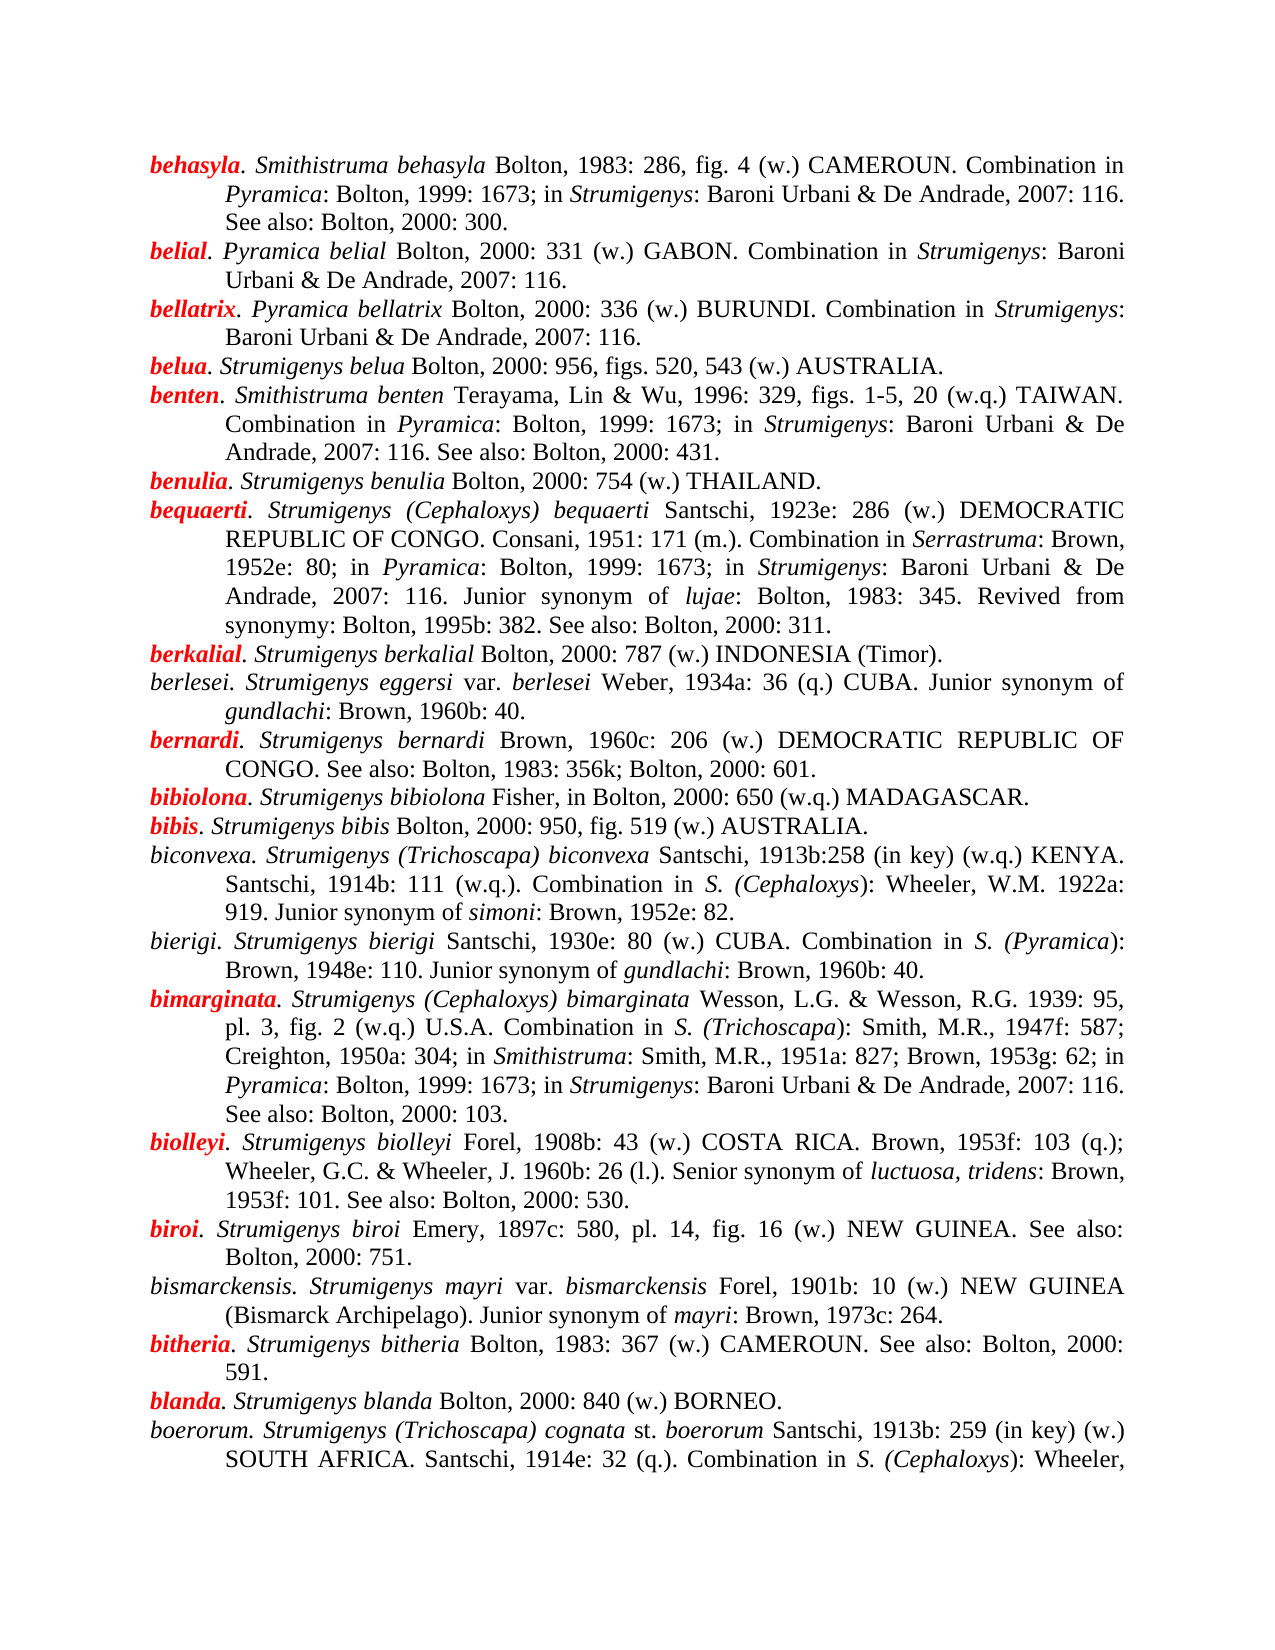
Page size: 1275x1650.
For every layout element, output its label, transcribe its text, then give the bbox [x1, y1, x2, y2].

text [150, 1415, 1125, 1472]
text blanda. Strumigenys blanda Bolton, 2000: 840 (w.) BORNEO. [150, 1386, 1125, 1415]
text belial. Pyramica belial Bolton, 2000: 331 (w.) GABON. Combination in Strumigenys: Baroni Urbani & De Andrade, 2007: 116. [150, 236, 1125, 294]
text bibis. Strumigenys bibis Bolton, 2000: 950, fig. 519 (w.) AUSTRALIA. [150, 811, 1125, 840]
text bibiolona. Strumigenys bibiolona Fisher, in Bolton, 2000: 650 (w.q.) MADAGASCAR. [150, 782, 1125, 811]
text berlesei. Strumigenys eggersi var. berlesei Weber, 1934a: 36 (q.) CUBA. Junior synonym of gundlachi: Brown, 1960b: 40. [150, 667, 1125, 725]
text behasyla. Smithistruma behasyla Bolton, 1983: 286, fig. 4 (w.) CAMEROUN. Combination in Pyramica: Bolton, 1999: 1673; in Strumigenys: Baroni Urbani & De Andrade, 2007: 116. See also: Bolton, 2000: 300. [150, 150, 1125, 236]
text berkalial. Strumigenys berkalial Bolton, 2000: 787 (w.) INDONESIA (Timor). [150, 639, 1125, 667]
text bellatrix. Pyramica bellatrix Bolton, 2000: 336 (w.) BURUNDI. Combination in Strumigenys: Baroni Urbani & De Andrade, 2007: 116. [150, 294, 1125, 351]
text biolleyi. Strumigenys biolleyi Forel, 1908b: 43 (w.) COSTA RICA. Brown, 1953f: 103 (q.); Wheeler, G.C. & Wheeler, J. 1960b: 26 (l.). Senior synonym of luctuosa, tridens: Brown, 1953f: 101. See also: Bolton, 2000: 530. [150, 1127, 1125, 1214]
text bequaerti. Strumigenys (Cephaloxys) bequaerti Santschi, 1923e: 286 (w.) DEMOCRATIC REPUBLIC OF CONGO. Consani, 1951: 171 (m.). Combination in Serrastruma: Brown, 1952e: 80; in Pyramica: Bolton, 1999: 1673; in Strumigenys: Baroni Urbani & De Andrade, 2007: 116. Junior synonym of lujae: Bolton, 1983: 345. Revived from synonymy: Bolton, 1995b: 382. See also: Bolton, 2000: 311. [150, 495, 1125, 639]
text bernardi. Strumigenys bernardi Brown, 1960c: 206 (w.) DEMOCRATIC REPUBLIC OF CONGO. See also: Bolton, 1983: 356k; Bolton, 2000: 601. [150, 725, 1125, 782]
text benulia. Strumigenys benulia Bolton, 2000: 754 (w.) THAILAND. [150, 466, 1125, 495]
text bismarckensis. Strumigenys mayri var. bismarckensis Forel, 1901b: 10 (w.) NEW GUINEA (Bismarck Archipelago). Junior synonym of mayri: Brown, 1973c: 264. [150, 1271, 1125, 1329]
text biroi. Strumigenys biroi Emery, 1897c: 580, pl. 14, fig. 16 (w.) NEW GUINEA. See also: Bolton, 2000: 751. [150, 1214, 1125, 1271]
text bitheria. Strumigenys bitheria Bolton, 1983: 367 (w.) CAMEROUN. See also: Bolton, 2000: 591. [150, 1329, 1125, 1386]
text bierigi. Strumigenys bierigi Santschi, 1930e: 80 (w.) CUBA. Combination in S. (Pyramica): Brown, 1948e: 110. Junior synonym of gundlachi: Brown, 1960b: 40. [150, 926, 1125, 984]
text bimarginata. Strumigenys (Cephaloxys) bimarginata Wesson, L.G. & Wesson, R.G. 1939: 95, pl. 3, fig. 2 (w.q.) U.S.A. Combination in S. (Trichoscapa): Smith, M.R., 1947f: 587; Creighton, 1950a: 304; in Smithistruma: Smith, M.R., 1951a: 827; Brown, 1953g: 62; in Pyramica: Bolton, 1999: 1673; in Strumigenys: Baroni Urbani & De Andrade, 2007: 116. See also: Bolton, 2000: 103. [150, 984, 1125, 1127]
text benten. Smithistruma benten Terayama, Lin & Wu, 1996: 329, figs. 1-5, 20 (w.q.) TAIWAN. Combination in Pyramica: Bolton, 1999: 1673; in Strumigenys: Baroni Urbani & De Andrade, 2007: 116. See also: Bolton, 2000: 431. [150, 380, 1125, 466]
text belua. Strumigenys belua Bolton, 2000: 956, figs. 520, 543 (w.) AUSTRALIA. [150, 351, 1125, 380]
text biconvexa. Strumigenys (Trichoscapa) biconvexa Santschi, 1913b:258 (in key) (w.q.) KENYA. Santschi, 1914b: 111 (w.q.). Combination in S. (Cephaloxys): Wheeler, W.M. 1922a: 919. Junior synonym of simoni: Brown, 1952e: 82. [150, 840, 1125, 926]
